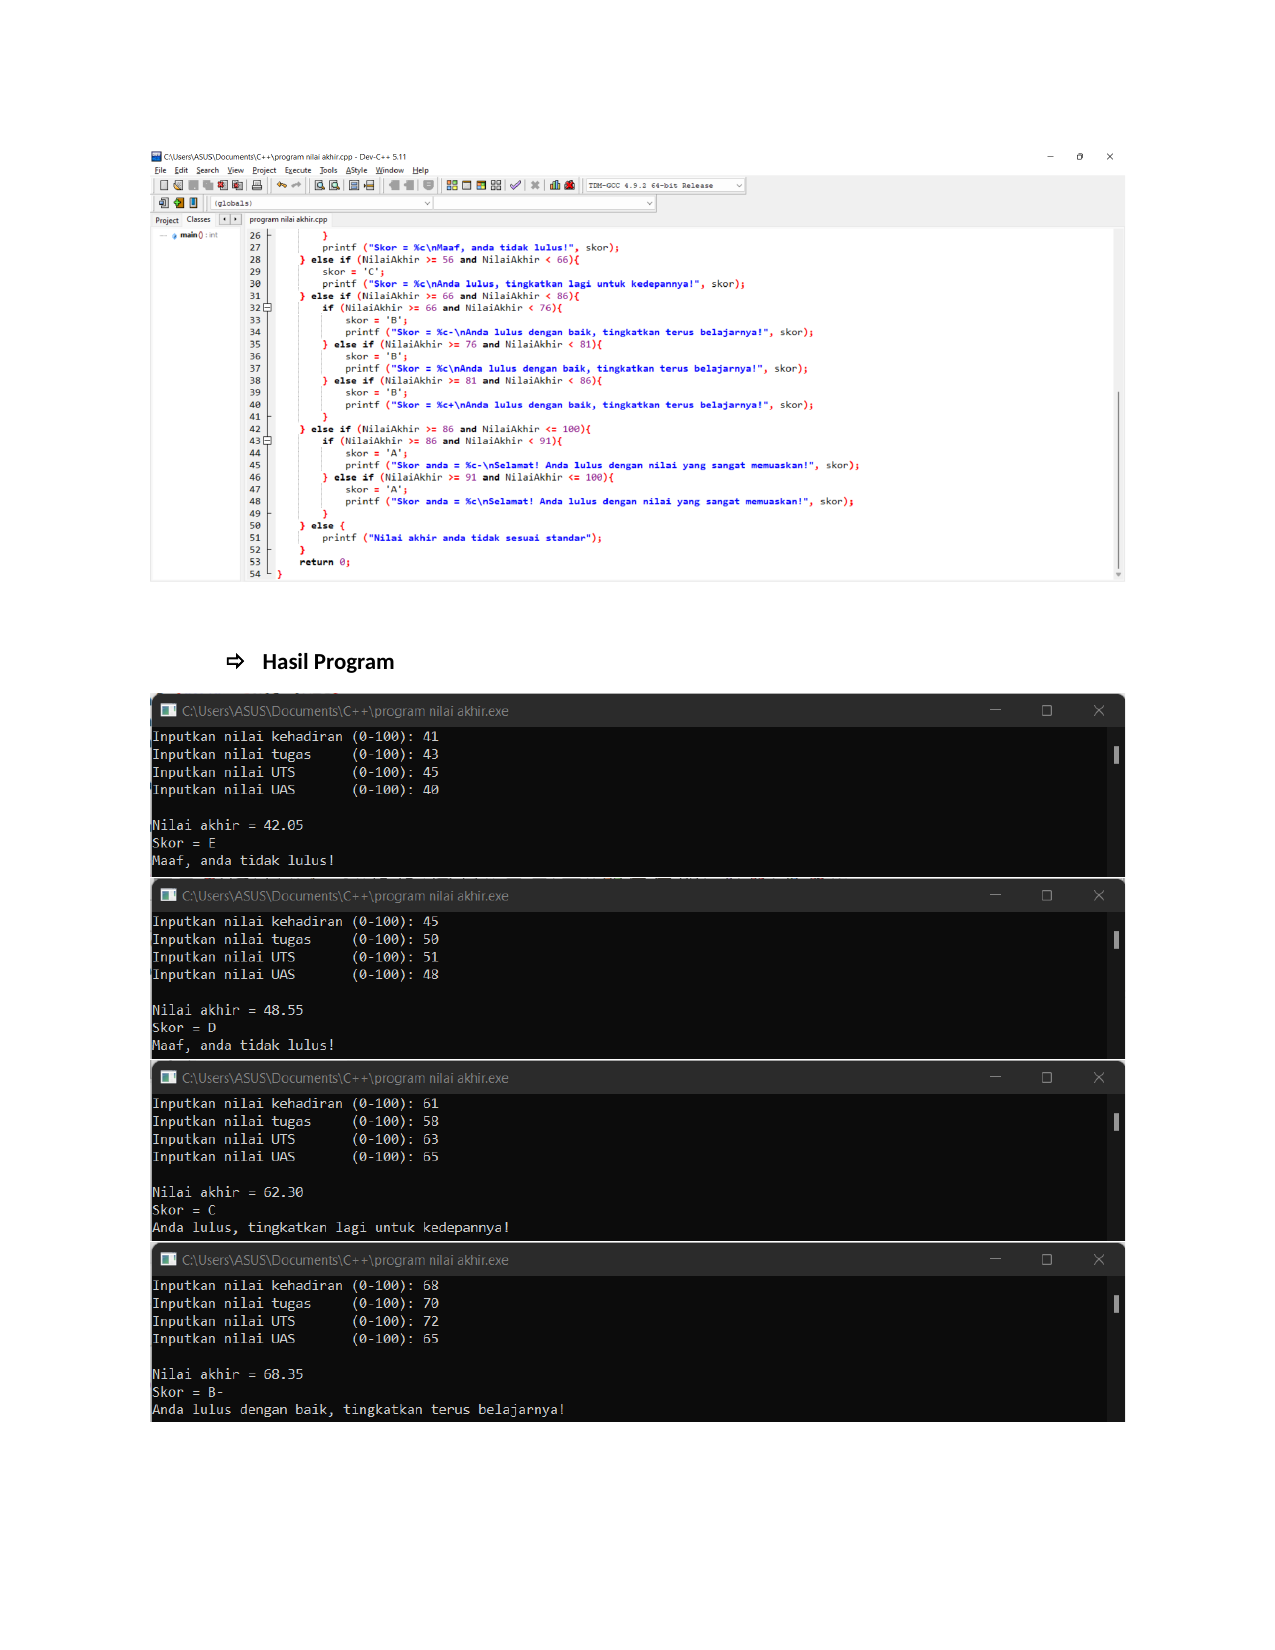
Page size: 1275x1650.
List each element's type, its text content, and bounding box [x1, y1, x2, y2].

picture [150, 693, 1125, 877]
picture [150, 878, 1125, 1059]
picture [150, 150, 1125, 582]
list Hasil Program [225, 647, 1125, 675]
picture [150, 1060, 1125, 1241]
picture [150, 1242, 1125, 1422]
